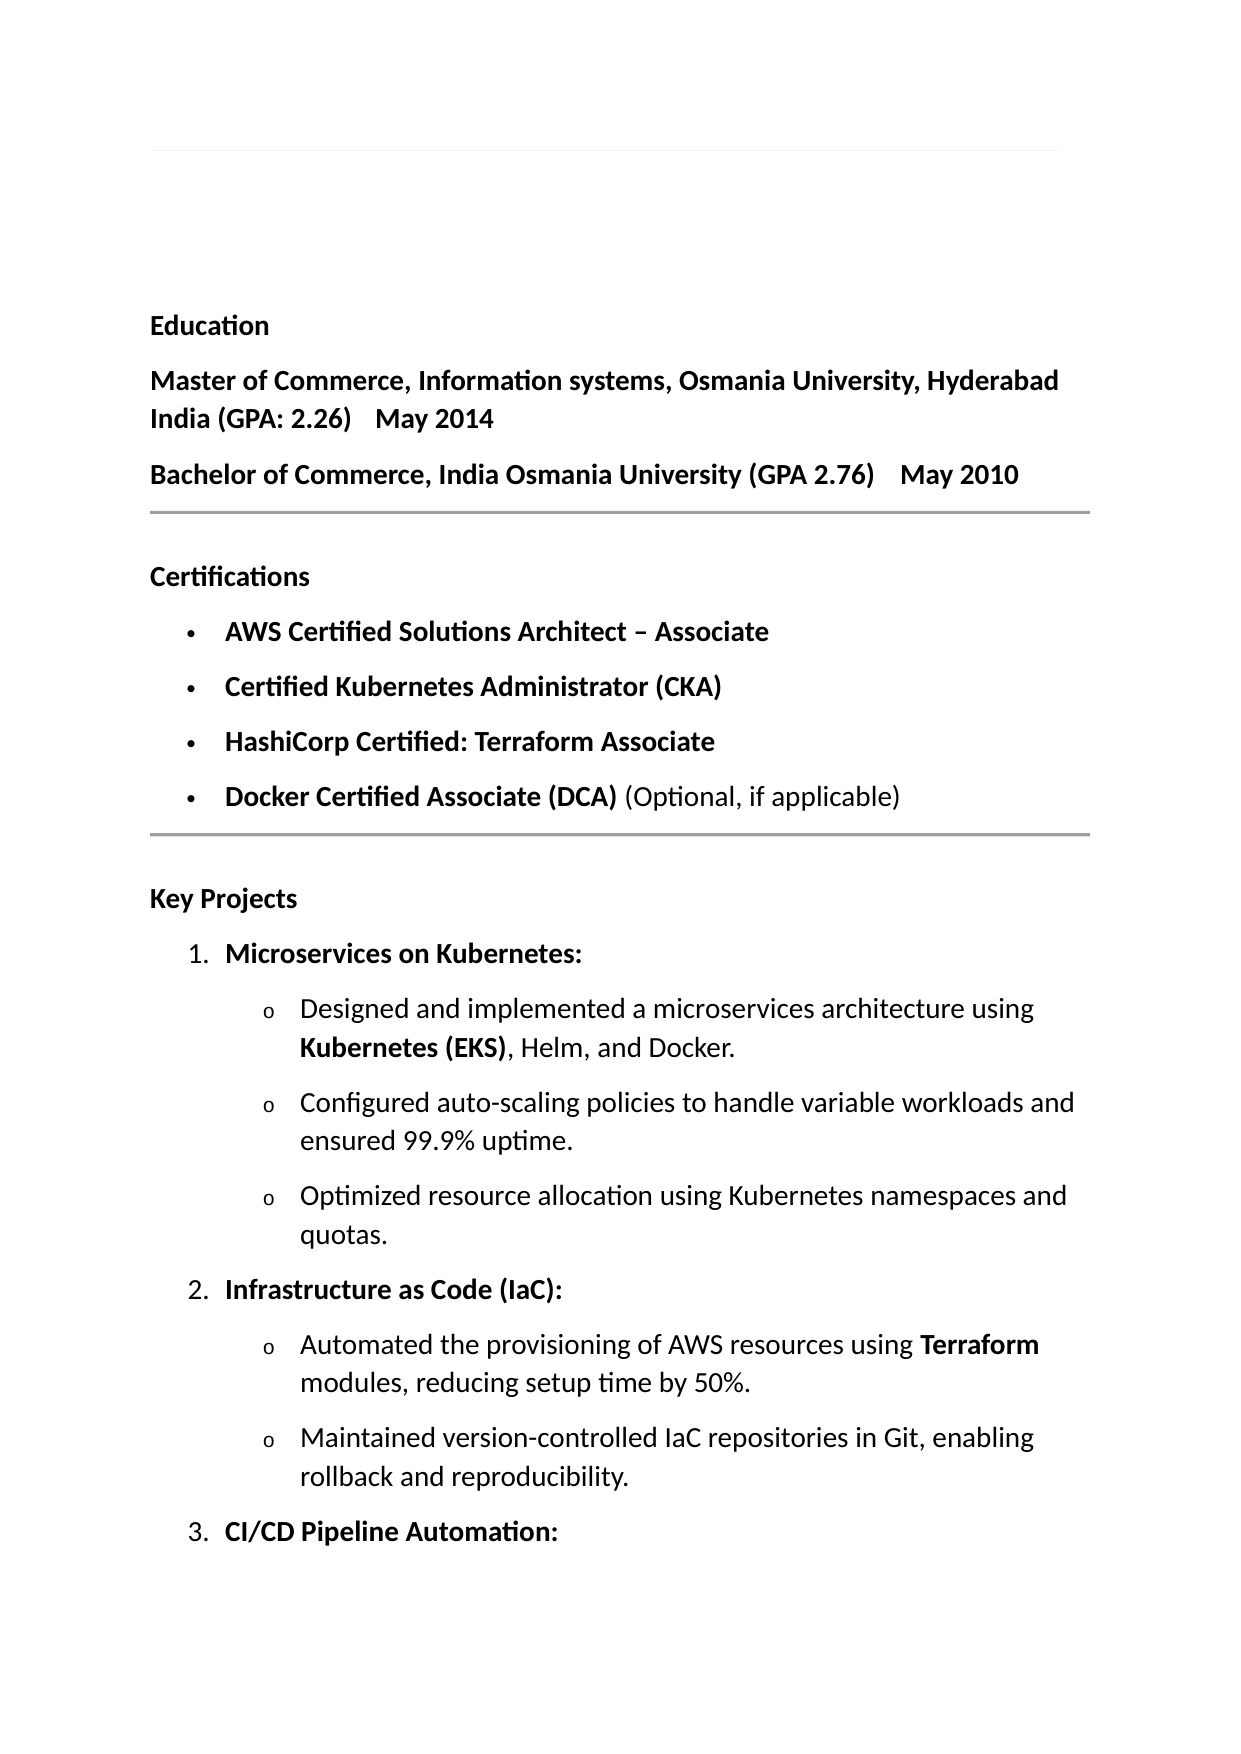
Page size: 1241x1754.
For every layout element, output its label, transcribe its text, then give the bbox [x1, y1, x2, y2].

list CI/CD Pipeline Automation: [187, 1513, 1090, 1549]
list HashiCorp Certified: Terraform Associate [187, 723, 1090, 759]
list Maintained version-controlled IaC repositories in Git, enabling rollback and reproducibility. [262, 1419, 1090, 1494]
list Microservices on Kubernetes: [187, 935, 1090, 971]
list Automated the provisioning of AWS resources using Terraform modules, reducing setup time by 50%. [262, 1326, 1090, 1400]
list Designed and implemented a microservices architecture using Kubernetes (EKS), Helm, and Docker. [262, 990, 1090, 1064]
list Docker Certified Associate (DCA) (Optional, if applicable) [187, 778, 1090, 814]
text Master of Commerce, Information systems, Osmania University, Hyderabad India (GPA: 2.26) May 2014 [150, 362, 1090, 436]
text Certifications [150, 558, 1090, 593]
list Certified Kubernetes Administrator (CKA) [187, 668, 1090, 703]
list Optimized resource allocation using Kubernetes namespaces and quotas. [262, 1177, 1090, 1251]
text Education [150, 307, 1090, 343]
text Bachelor of Commerce, India Osmania University (GPA 2.76) May 2010 [150, 456, 1090, 491]
list Infrastructure as Code (IaC): [187, 1271, 1090, 1307]
list AWS Certified Solutions Architect – Associate [187, 613, 1090, 648]
list Configured auto-scaling policies to handle variable workloads and ensured 99.9% uptime. [262, 1084, 1090, 1158]
text Key Projects [150, 880, 1090, 916]
